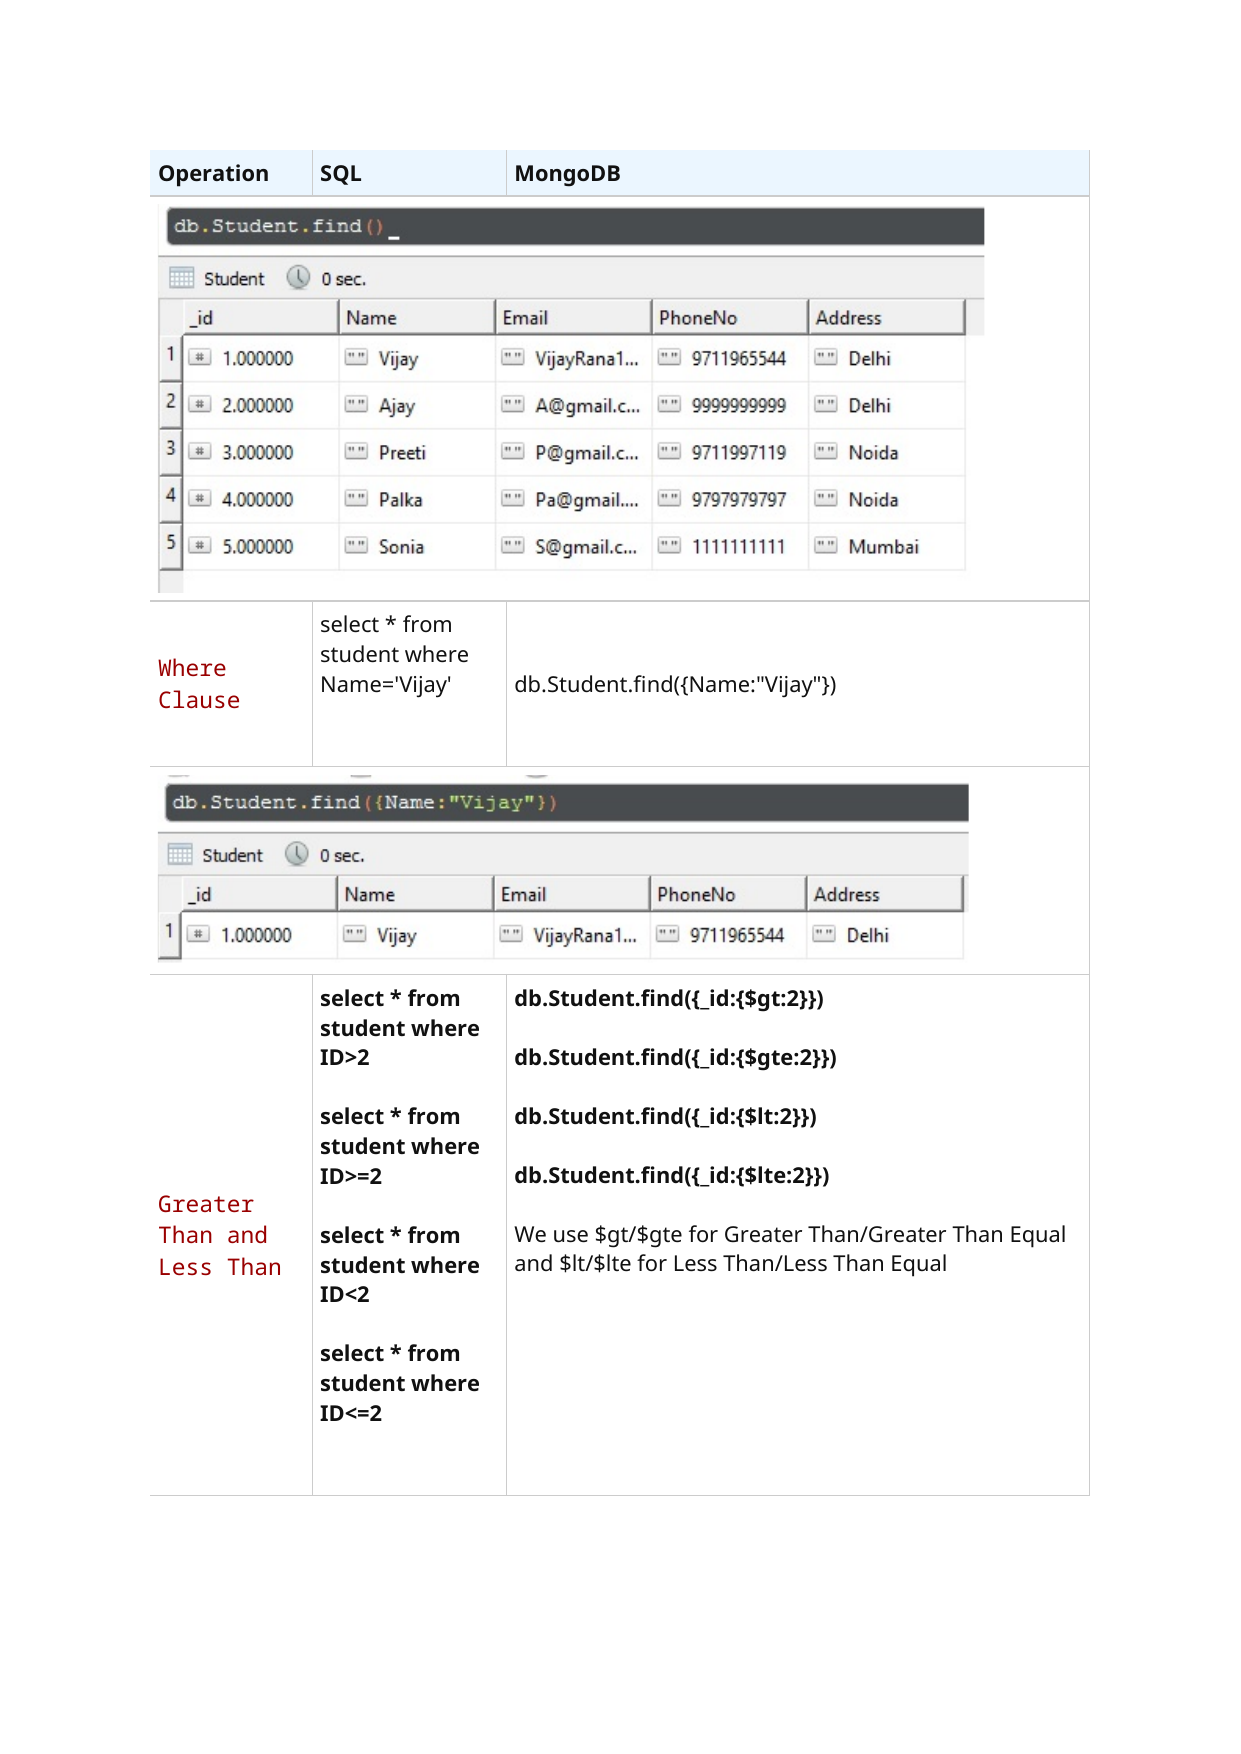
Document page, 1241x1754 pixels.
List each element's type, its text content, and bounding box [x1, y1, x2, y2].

picture [157, 204, 985, 593]
table_cell db.Student.find({_id:{$gt:2}}) db.Student.find({_id:{$gte:2}}) db.Student.find({_id:{$lt:2}}) db.Student.find({_id:{$lte:2}}) We use $gt/$gte for Greater Than/Greater Than Equal and $lt/$lte for Less Than/Less Than Equal [507, 975, 1089, 1494]
table_cell Where Clause [150, 602, 312, 766]
table_cell [150, 767, 1089, 973]
table_cell db.Student.find({Name:"Vijay"}) [507, 602, 1089, 766]
table_cell select * from student where Name='Vijay' [313, 602, 506, 766]
table_cell select * from student where ID>2 select * from student where ID>=2 select * from student where ID<2 select * from student where ID<=2 [313, 975, 506, 1494]
table_header SQL [313, 150, 506, 195]
table_header Operation [150, 150, 312, 195]
table_cell Greater Than and Less Than [150, 975, 312, 1494]
picture [157, 775, 969, 966]
table_header MongoDB [507, 150, 1089, 195]
table_cell [150, 197, 1089, 600]
